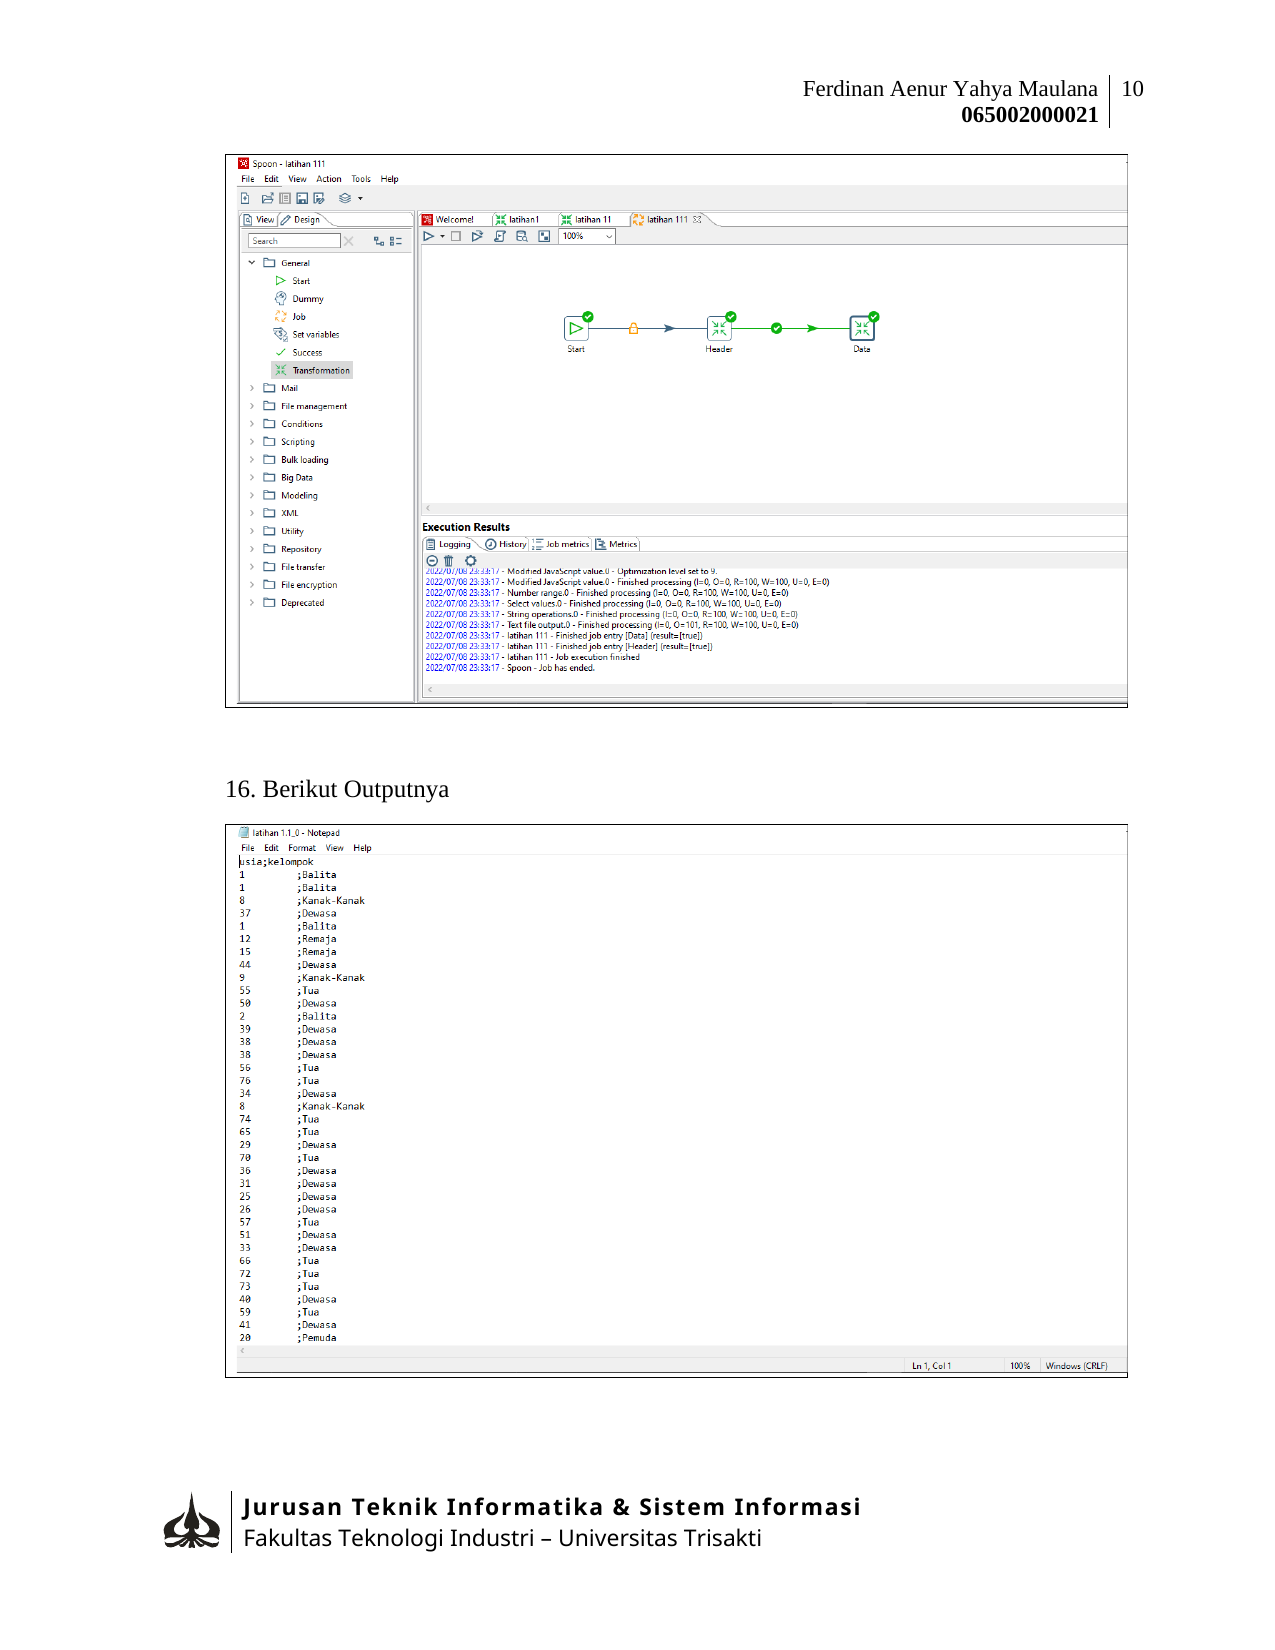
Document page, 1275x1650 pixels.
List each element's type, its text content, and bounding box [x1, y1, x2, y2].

list 16. Berikut Outputnya [225, 774, 1125, 803]
picture [236, 825, 1128, 1373]
picture [236, 155, 1128, 704]
table_header [226, 155, 1127, 707]
table_header [226, 825, 1127, 1377]
